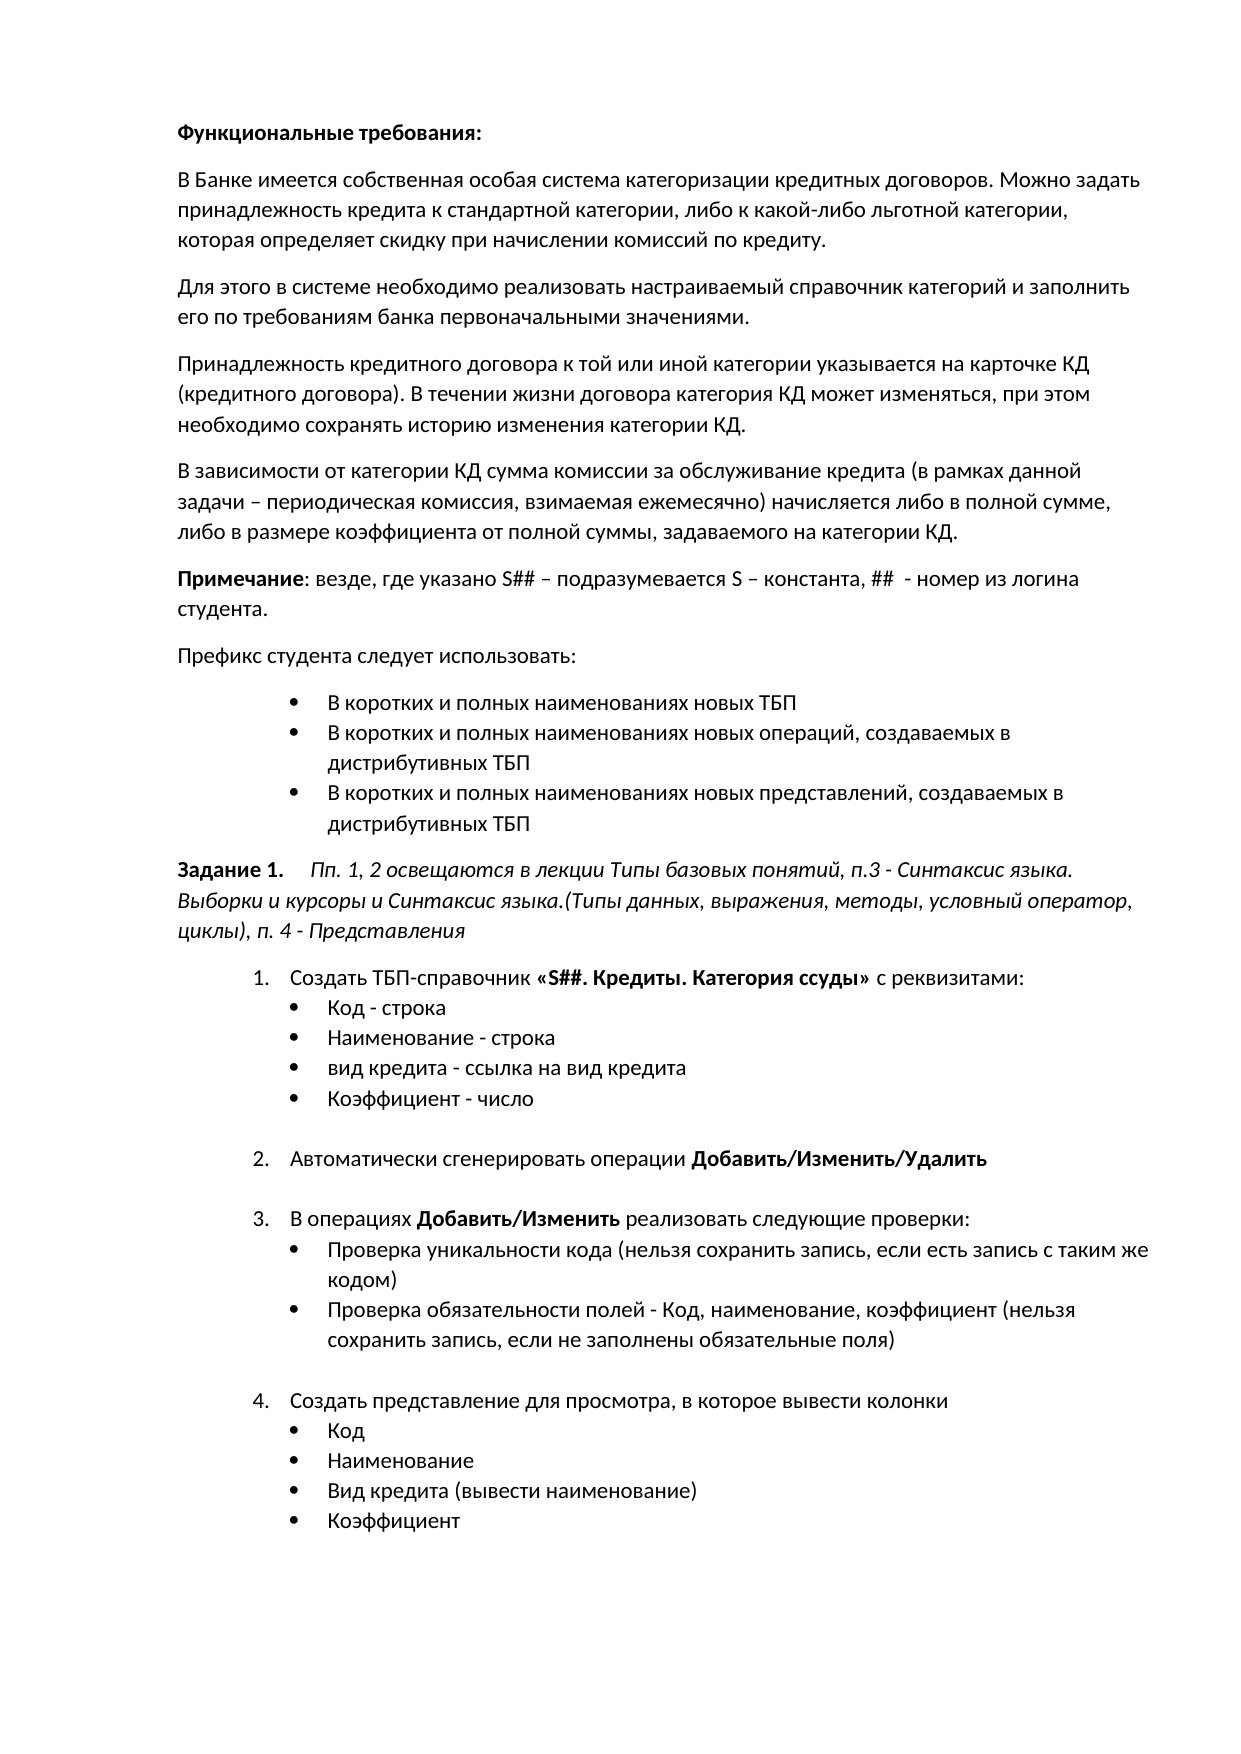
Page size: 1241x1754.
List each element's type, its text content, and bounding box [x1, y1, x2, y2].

list Код [290, 1416, 1152, 1444]
text В Банке имеется собственная особая система категоризации кредитных договоров. Можно задать принадлежность кредита к стандартной категории, либо к какой-либо льготной категории, которая определяет скидку при начислении комиссий по кредиту. [177, 165, 1152, 253]
list Наименование [290, 1446, 1152, 1474]
list Коэффициент [290, 1507, 1152, 1535]
list В коротких и полных наименованиях новых представлений, создаваемых в дистрибутивных ТБП [290, 778, 1152, 837]
list Автоматически сгенерировать операции Добавить/Изменить/Удалить [252, 1144, 1152, 1172]
list Создать ТБП-справочник «S##. Кредиты. Категория ссуды» с реквизитами: [252, 963, 1152, 991]
list В коротких и полных наименованиях новых операций, создаваемых в дистрибутивных ТБП [290, 718, 1152, 776]
text Для этого в системе необходимо реализовать настраиваемый справочник категорий и заполнить его по требованиям банка первоначальными значениями. [177, 272, 1152, 331]
text Задание 1. Пп. 1, 2 освещаются в лекции Типы базовых понятий, п.3 - Синтаксис языка. Выборки и курсоры и Синтаксис языка.(Типы данных, выражения, методы, условный оператор, циклы), п. 4 - Представления [177, 856, 1152, 944]
text В зависимости от категории КД сумма комиссии за обслуживание кредита (в рамках данной задачи – периодическая комиссия, взимаемая ежемесячно) начисляется либо в полной сумме, либо в размере коэффициента от полной суммы, задаваемого на категории КД. [177, 457, 1152, 545]
list вид кредита - ссылка на вид кредита [290, 1053, 1152, 1082]
text Префикс студента следует использовать: [177, 641, 1152, 669]
list Проверка обязательности полей - Код, наименование, коэффициент (нельзя сохранить запись, если не заполнены обязательные поля) [290, 1295, 1152, 1353]
list В операциях Добавить/Изменить реализовать следующие проверки: [252, 1204, 1152, 1233]
text Примечание: везде, где указано S## – подразумевается S – константа, ## - номер из логина студента. [177, 564, 1152, 622]
list Код - строка [290, 993, 1152, 1021]
text Функциональные требования: [177, 118, 1152, 146]
list В коротких и полных наименованиях новых ТБП [290, 688, 1152, 716]
list Коэффициент - число [290, 1084, 1152, 1112]
text Принадлежность кредитного договора к той или иной категории указывается на карточке КД (кредитного договора). В течении жизни договора категория КД может изменяться, при этом необходимо сохранять историю изменения категории КД. [177, 349, 1152, 438]
list Вид кредита (вывести наименование) [290, 1476, 1152, 1504]
list Создать представление для просмотра, в которое вывести колонки [252, 1386, 1152, 1414]
list Проверка уникальности кода (нельзя сохранить запись, если есть запись с таким же кодом) [290, 1235, 1152, 1293]
list Наименование - строка [290, 1023, 1152, 1051]
